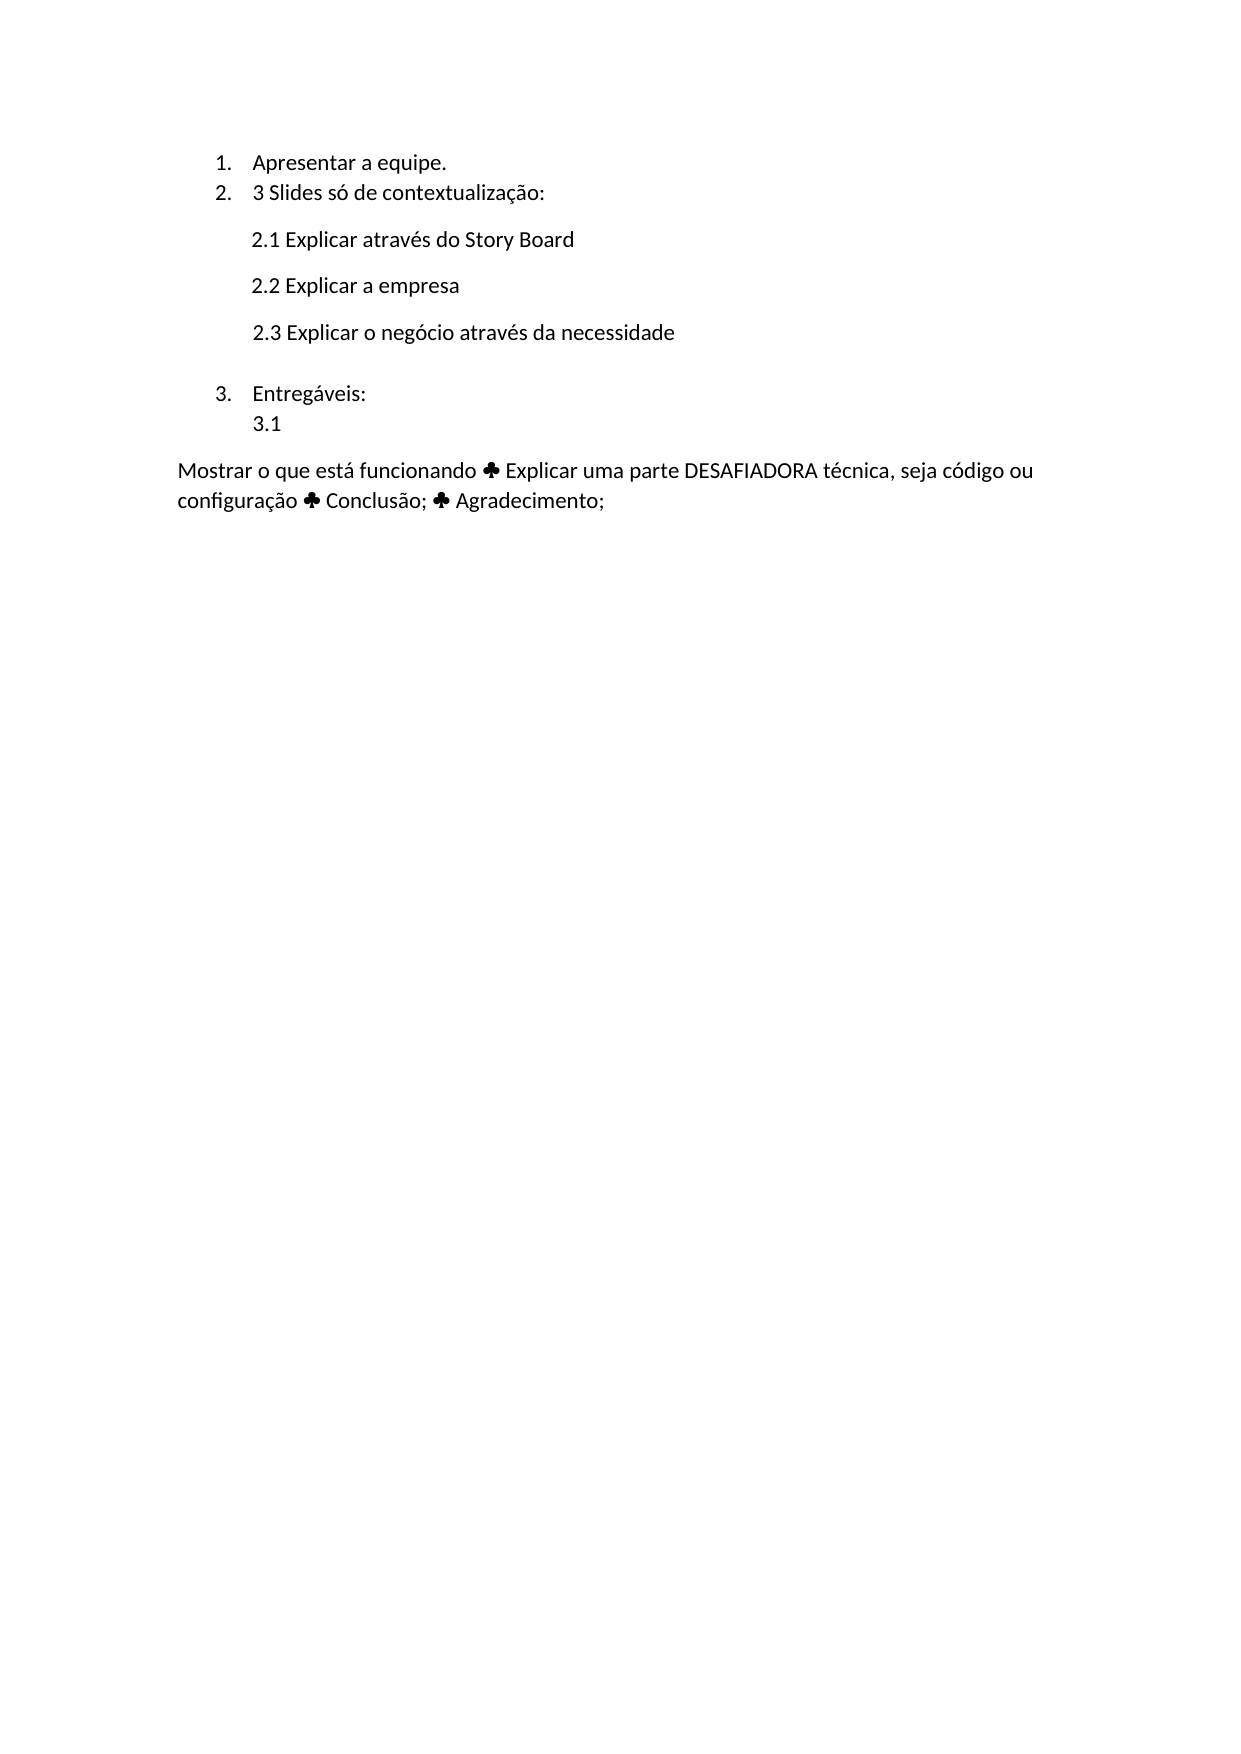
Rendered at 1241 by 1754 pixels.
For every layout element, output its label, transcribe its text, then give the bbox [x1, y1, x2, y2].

text 2.2 Explicar a empresa [215, 272, 1063, 299]
text 2.1 Explicar através do Story Board [215, 225, 1063, 253]
list Apresentar a equipe. [215, 148, 1063, 176]
list 3 Slides só de contextualização: [215, 178, 1063, 206]
list 2.3 Explicar o negócio através da necessidade [252, 318, 1063, 346]
list 3.1 [252, 409, 1063, 437]
text Mostrar o que está funcionando Explicar uma parte DESAFIADORA técnica, seja código ou configuração Conclusão; Agradecimento; [177, 456, 1063, 514]
list Entregáveis: [215, 379, 1063, 407]
